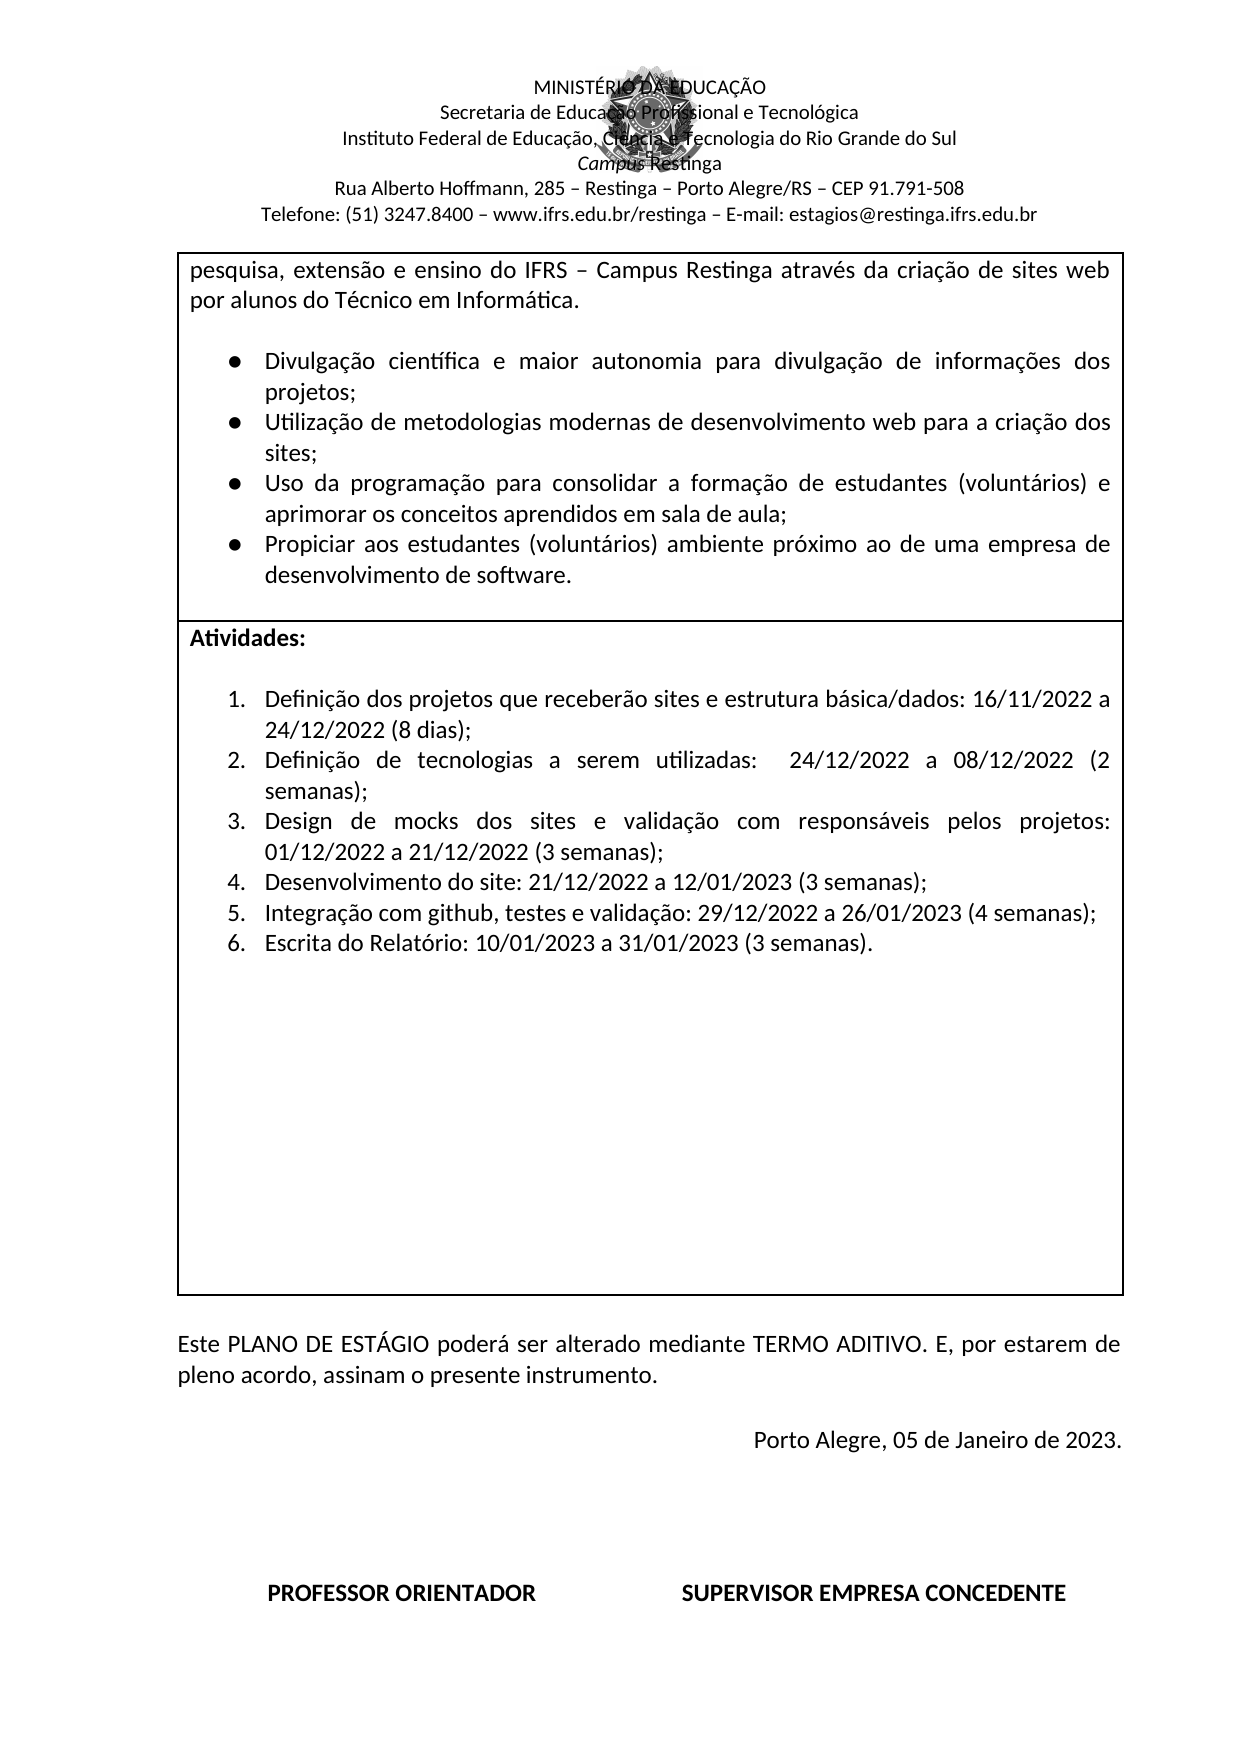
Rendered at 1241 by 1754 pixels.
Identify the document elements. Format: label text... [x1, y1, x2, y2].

picture [596, 50, 703, 173]
table_header SUPERVISOR EMPRESA CONCEDENTE [637, 1486, 1111, 1618]
text Este PLANO DE ESTÁGIO poderá ser alterado mediante TERMO ADITIVO. E, por estarem de pleno acordo, assinam o presente instrumento. [177, 1328, 1122, 1389]
picture [618, 161, 623, 169]
table_cell Atividades: Definição dos projetos que receberão sites e estrutura básica/dados: 16/11/2022 a 24/12/2022 (8 dias); Definição de tecnologias a serem utilizadas: 24/12/2022 a 08/12/2022 (2 semanas); Design de mocks dos sites e validação com responsáveis pelos projetos: 01/12/2022 a 21/12/2022 (3 semanas); Desenvolvimento do site: 21/12/2022 a 12/01/2023 (3 semanas); Integração com github, testes e validação: 29/12/2022 a 26/01/2023 (4 semanas); Escrita do Relatório: 10/01/2023 a 31/01/2023 (3 semanas). [179, 622, 1122, 1294]
table_header PROFESSOR ORIENTADOR [166, 1486, 637, 1618]
text Porto Alegre, 05 de Janeiro de 2023. [177, 1424, 1122, 1455]
